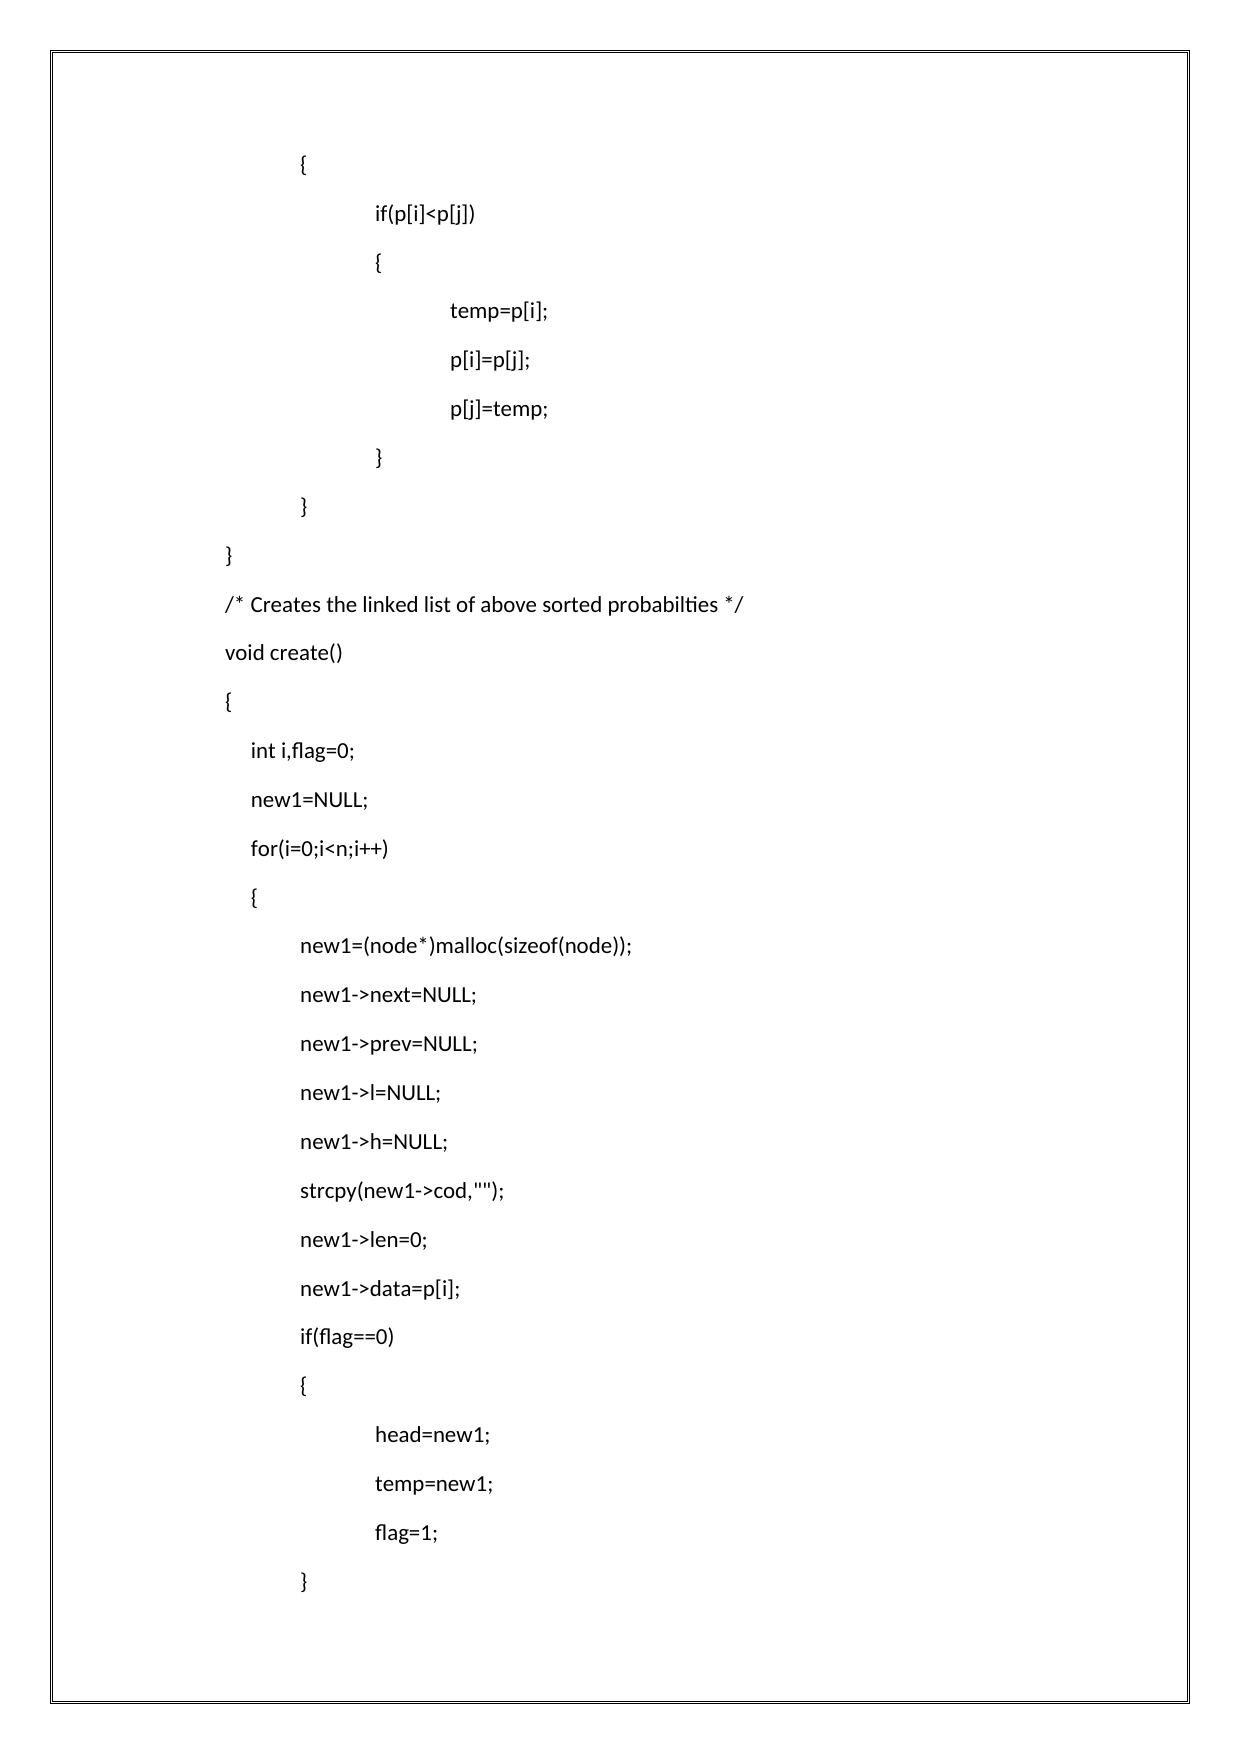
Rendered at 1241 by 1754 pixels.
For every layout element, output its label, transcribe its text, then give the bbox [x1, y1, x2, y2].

text strcpy(new1->cod,""); [150, 1176, 1090, 1204]
text { [150, 248, 1090, 276]
text { [150, 1371, 1090, 1399]
text head=new1; [150, 1420, 1090, 1448]
text new1=NULL; [150, 785, 1090, 813]
text new1->len=0; [150, 1225, 1090, 1253]
text if(flag==0) [150, 1322, 1090, 1351]
text { [150, 687, 1090, 715]
text } [150, 541, 1090, 569]
text for(i=0;i<n;i++) [150, 834, 1090, 862]
text } [150, 492, 1090, 520]
text int i,flag=0; [150, 736, 1090, 764]
text } [150, 443, 1090, 471]
text temp=new1; [150, 1469, 1090, 1497]
text new1->data=p[i]; [150, 1274, 1090, 1302]
text new1->next=NULL; [150, 981, 1090, 1008]
text new1->h=NULL; [150, 1127, 1090, 1155]
text } [150, 1567, 1090, 1595]
text p[j]=temp; [150, 394, 1090, 422]
text temp=p[i]; [150, 297, 1090, 324]
text { [150, 150, 1090, 178]
text flag=1; [150, 1518, 1090, 1546]
text /* Creates the linked list of above sorted probabilties */ [150, 590, 1090, 618]
text { [150, 883, 1090, 911]
text p[i]=p[j]; [150, 345, 1090, 373]
text new1->prev=NULL; [150, 1029, 1090, 1057]
text if(p[i]<p[j]) [150, 199, 1090, 227]
text void create() [150, 638, 1090, 667]
text new1=(node*)malloc(sizeof(node)); [150, 932, 1090, 960]
text new1->l=NULL; [150, 1078, 1090, 1106]
